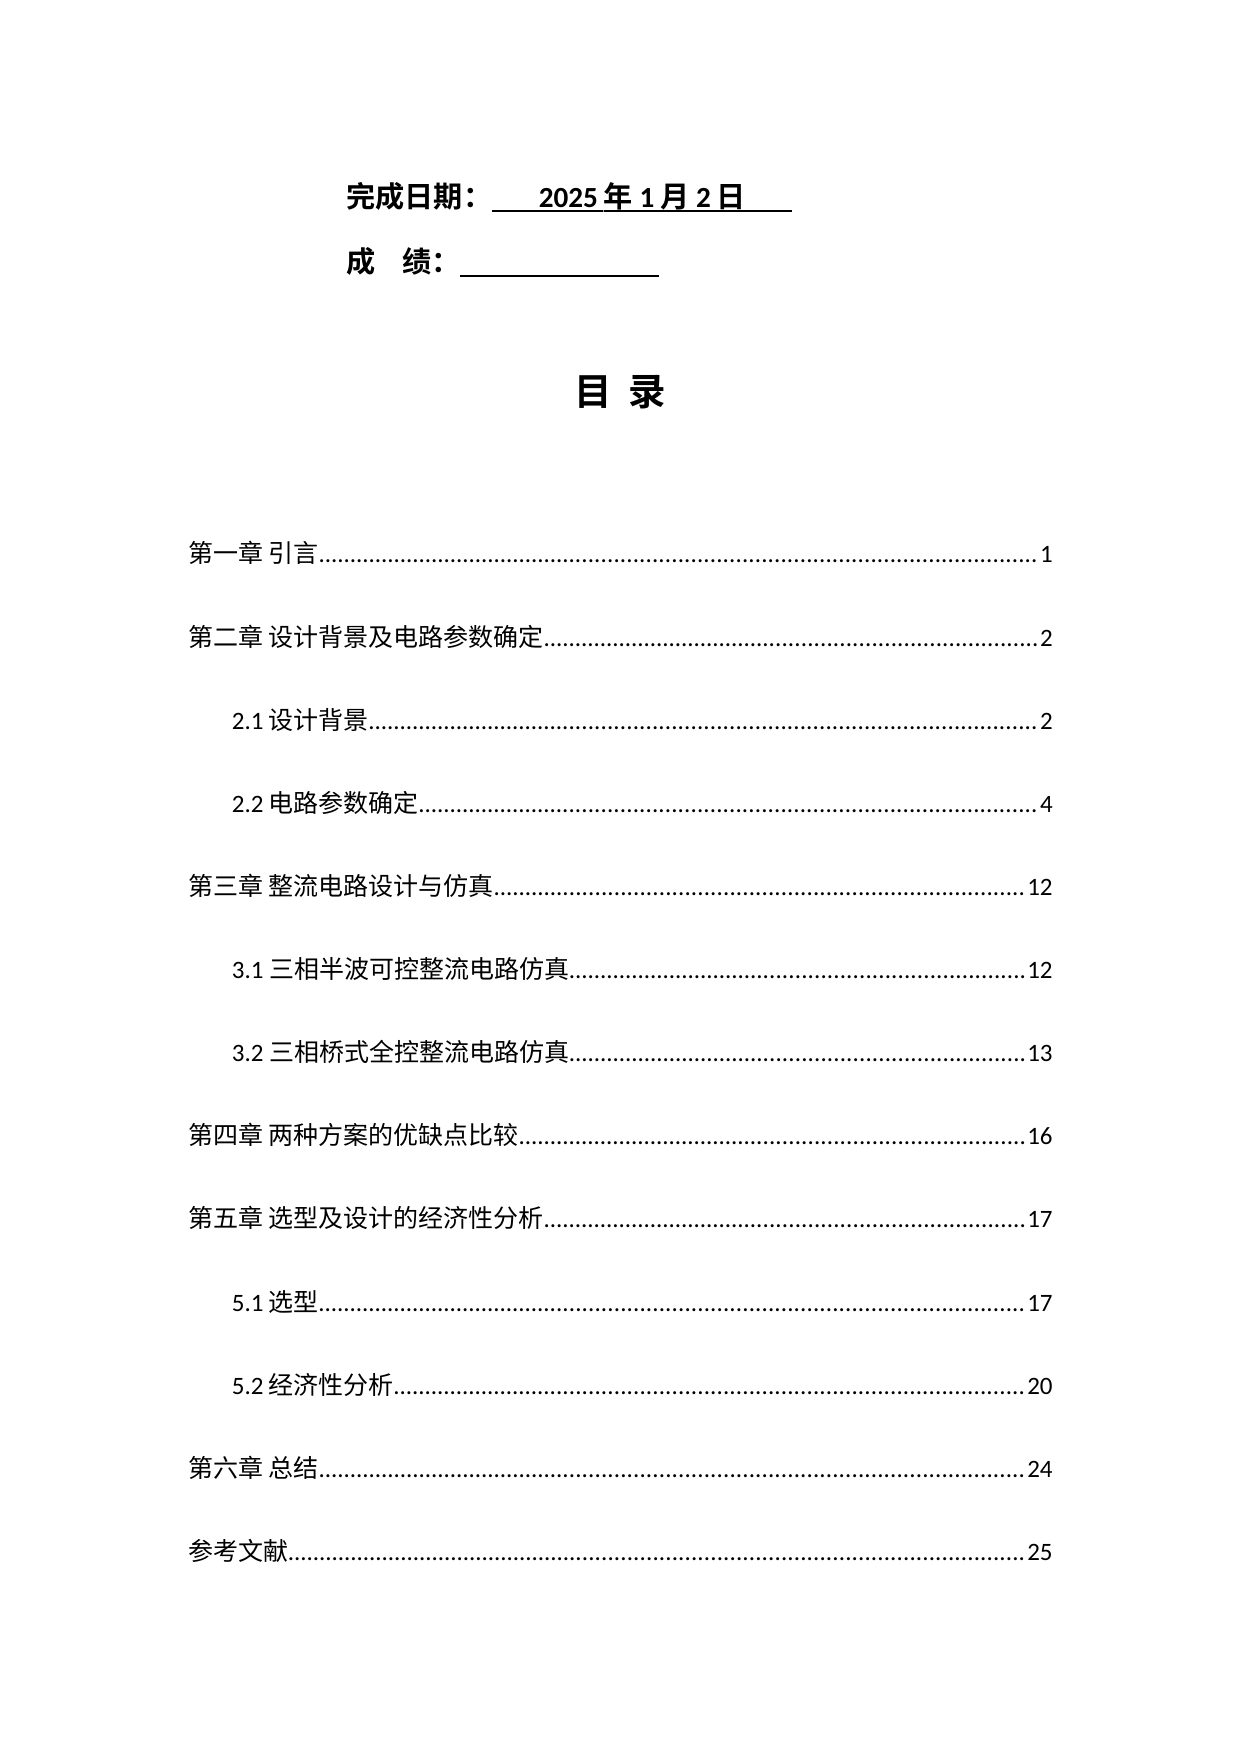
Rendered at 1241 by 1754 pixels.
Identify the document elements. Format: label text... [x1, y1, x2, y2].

text 完成日期： 2025年 1月 2日 [188, 162, 1052, 227]
text 目 录 [188, 357, 1052, 422]
text 成 绩： [188, 227, 1052, 292]
